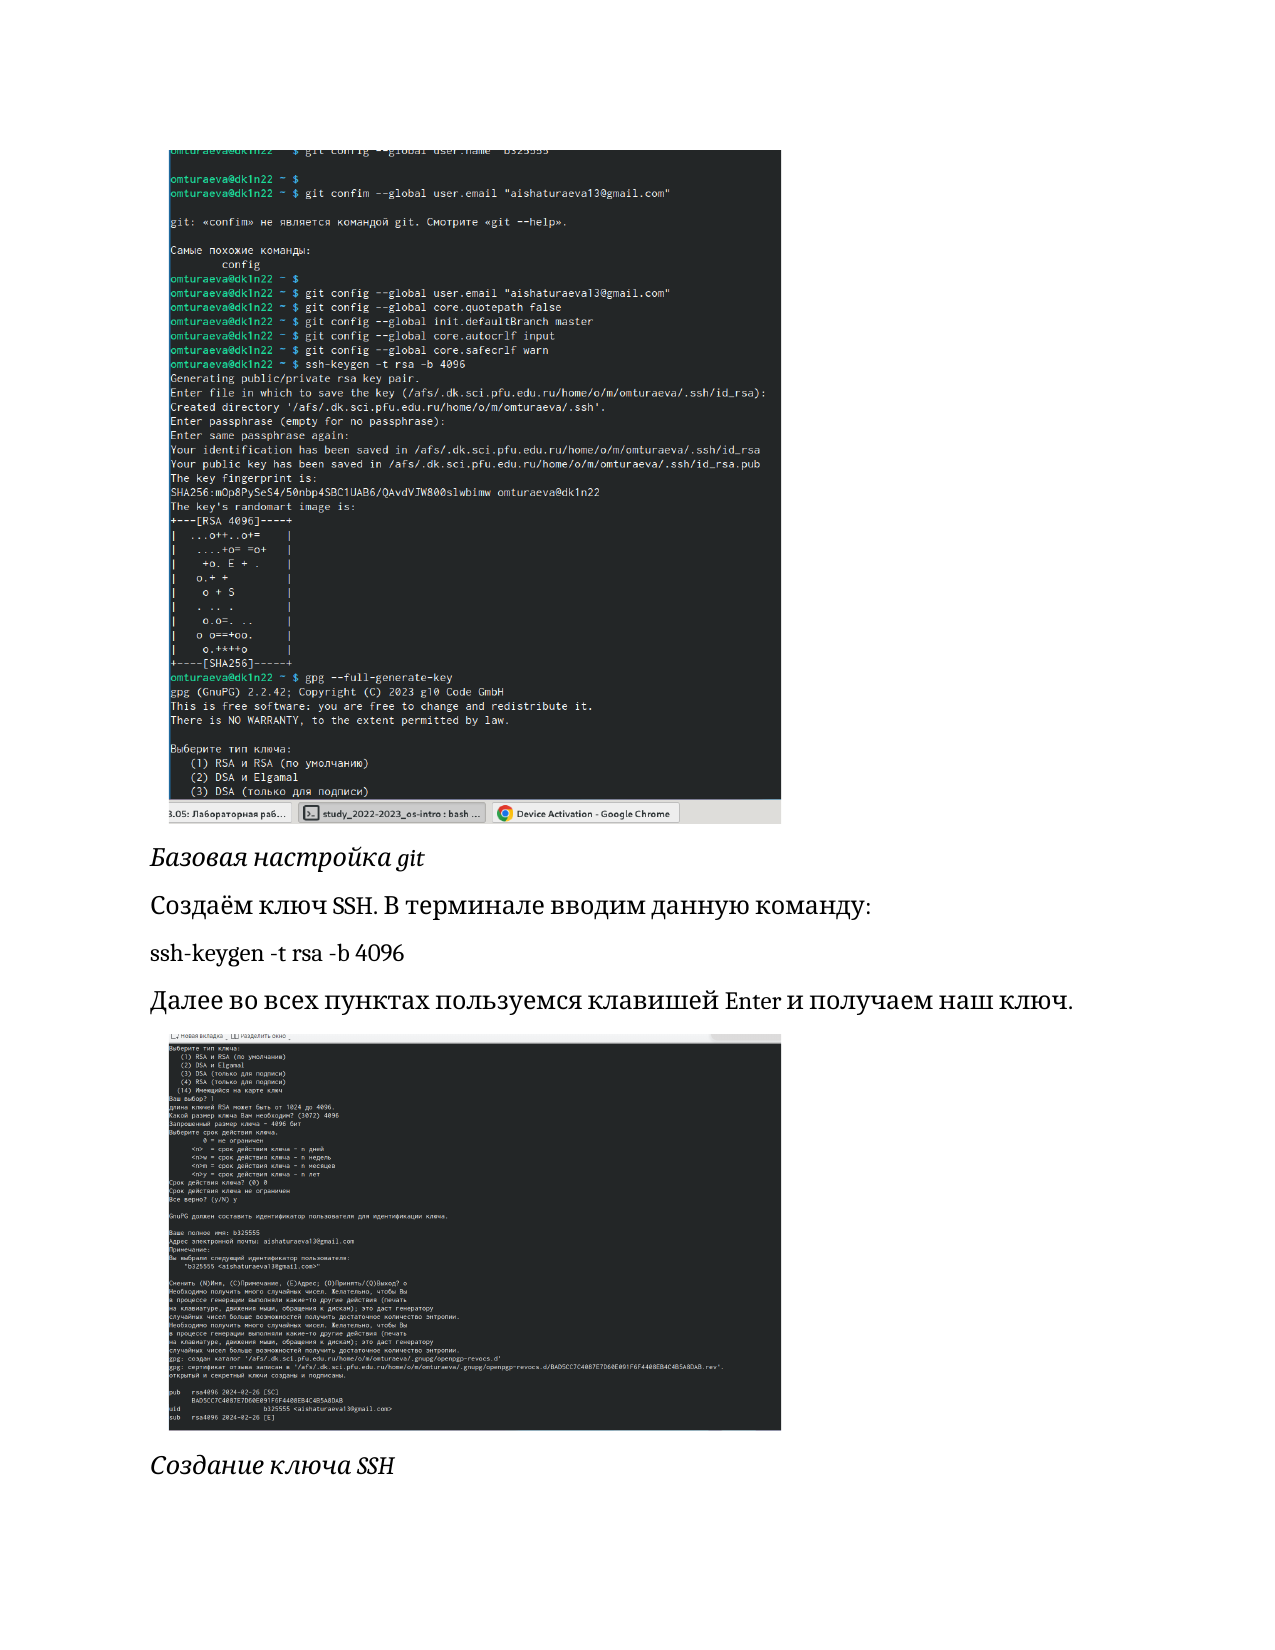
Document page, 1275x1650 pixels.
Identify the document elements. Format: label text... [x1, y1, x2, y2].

text Создаём ключ SSH. В терминале вводим данную команду: [150, 892, 1125, 921]
text Создание ключа SSH [150, 1452, 1125, 1480]
text ssh-keygen -t rsa -b 4096 [150, 939, 1125, 968]
text Далее во всех пунктах пользуемся клавишей Enter и получаем наш ключ. [150, 987, 1125, 1016]
picture [168, 1034, 782, 1431]
picture [168, 150, 782, 824]
text Базовая настройка git [150, 844, 1125, 873]
